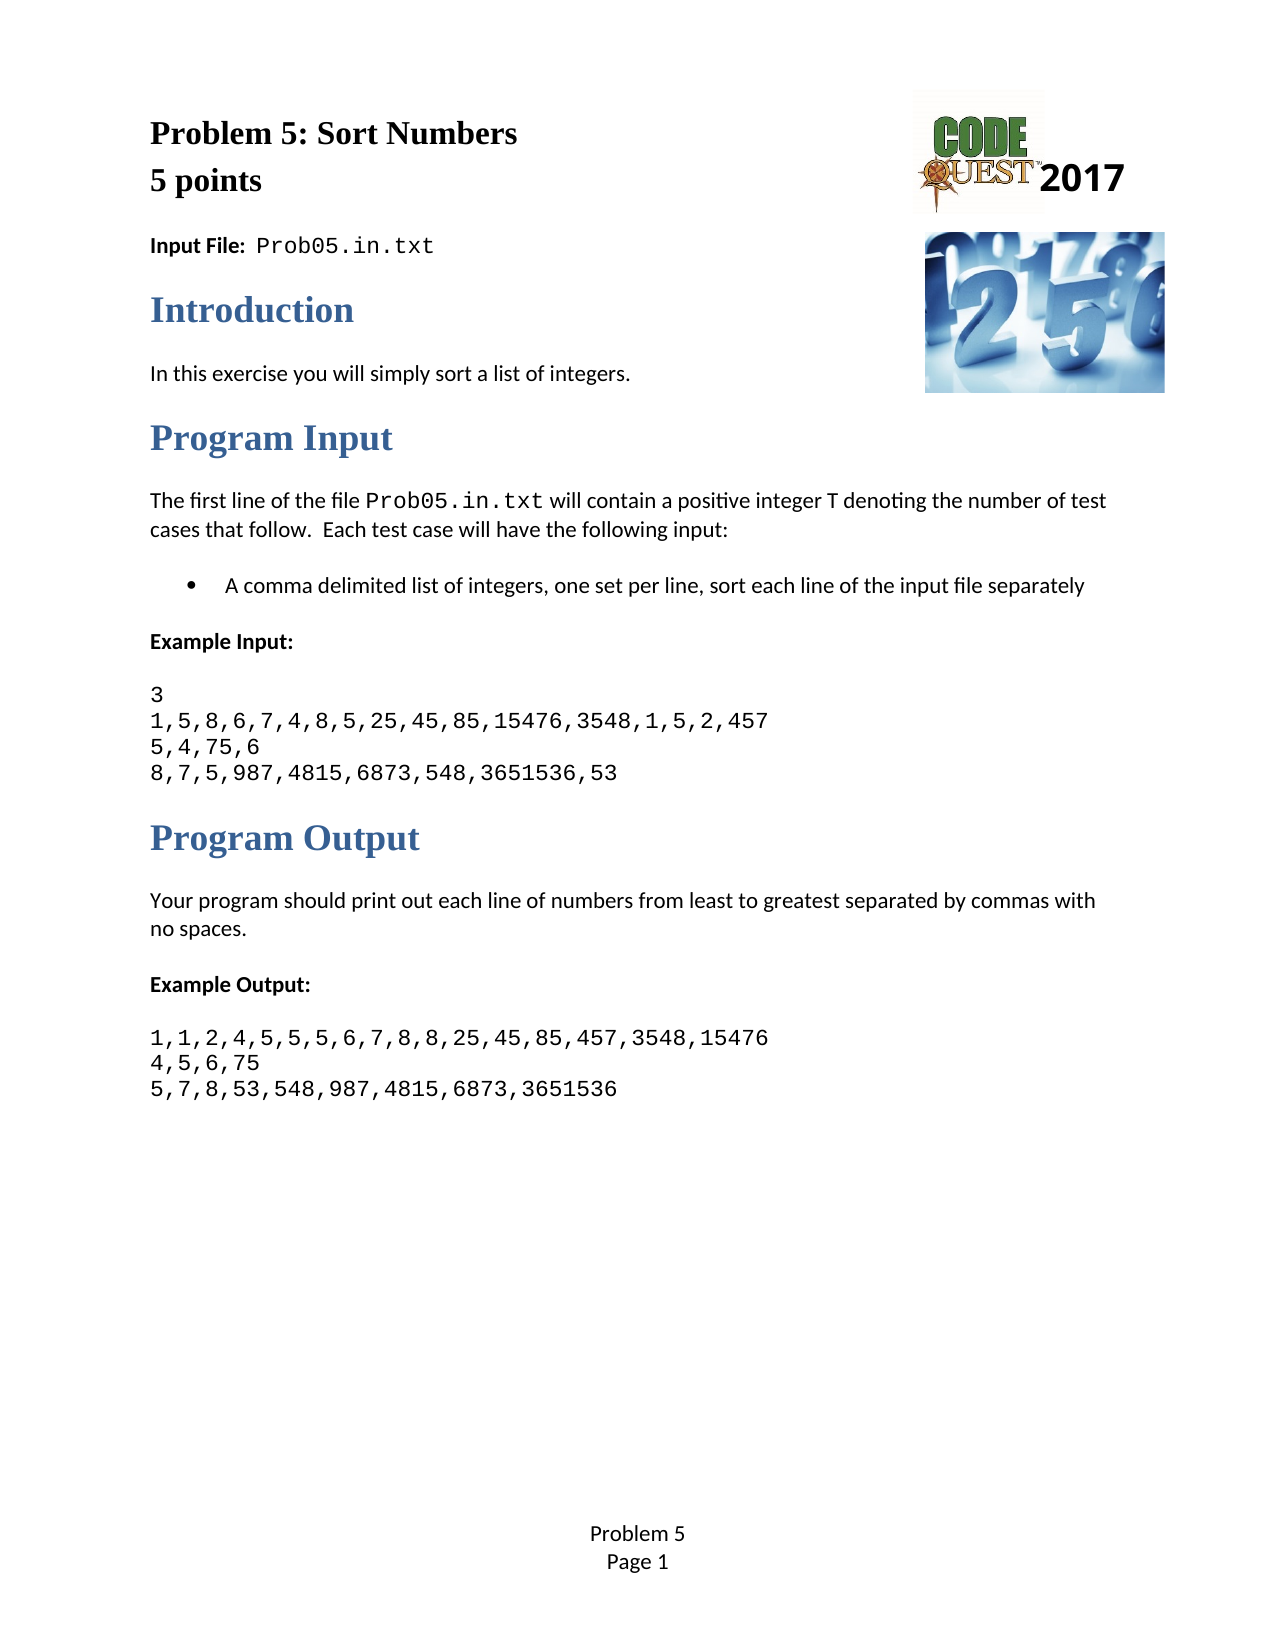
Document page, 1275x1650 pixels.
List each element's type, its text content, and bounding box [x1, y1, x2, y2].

text In this exercise you will simply sort a list of integers. [150, 359, 925, 387]
picture [912, 89, 1045, 214]
picture [925, 232, 1165, 393]
text Program Input [150, 415, 1125, 458]
text Program Output [150, 815, 1125, 858]
text 1,1,2,4,5,5,5,6,7,8,8,25,45,85,457,3548,15476 [150, 1026, 1125, 1052]
text Input File: Prob05.in.txt [150, 231, 1125, 260]
text Introduction [150, 288, 925, 331]
text 4,5,6,75 [150, 1052, 1125, 1078]
text 3 [150, 683, 1125, 709]
text Your program should print out each line of numbers from least to greatest separated by commas with no spaces. [150, 886, 1125, 942]
text 8,7,5,987,4815,6873,548,3651536,53 [150, 761, 1125, 787]
list A comma delimited list of integers, one set per line, sort each line of the input file separately [187, 571, 1125, 599]
text Example Input: [150, 627, 1125, 656]
text 5,4,75,6 [150, 735, 1125, 761]
text The first line of the file Prob05.in.txt will contain a positive integer T denoting the number of test cases that follow. Each test case will have the following input: [150, 486, 1125, 543]
text 5,7,8,53,548,987,4815,6873,3651536 [150, 1078, 1125, 1104]
text Example Output: [150, 970, 1125, 998]
text 1,5,8,6,7,4,8,5,25,45,85,15476,3548,1,5,2,457 [150, 709, 1125, 735]
